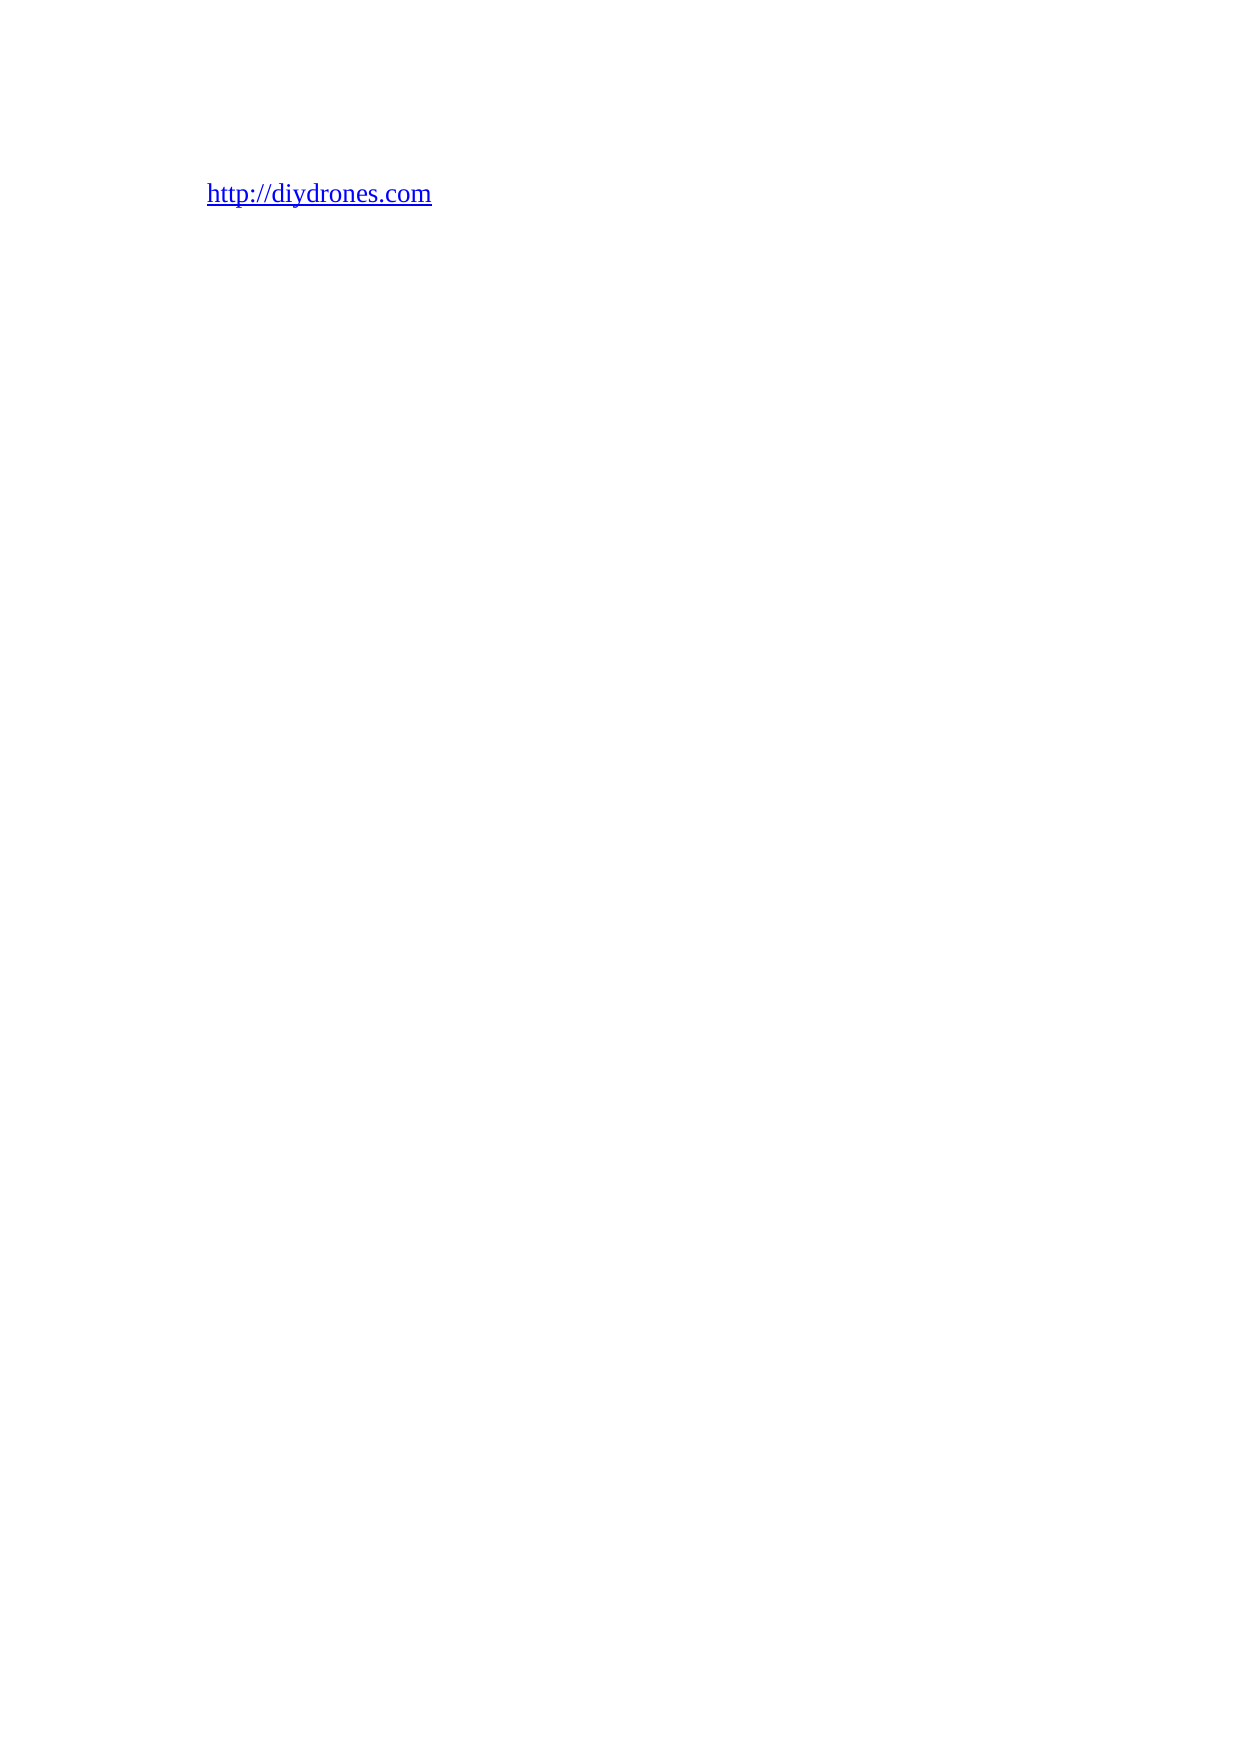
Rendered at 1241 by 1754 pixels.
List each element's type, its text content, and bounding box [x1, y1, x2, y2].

text http://diydrones.com [207, 177, 1122, 208]
